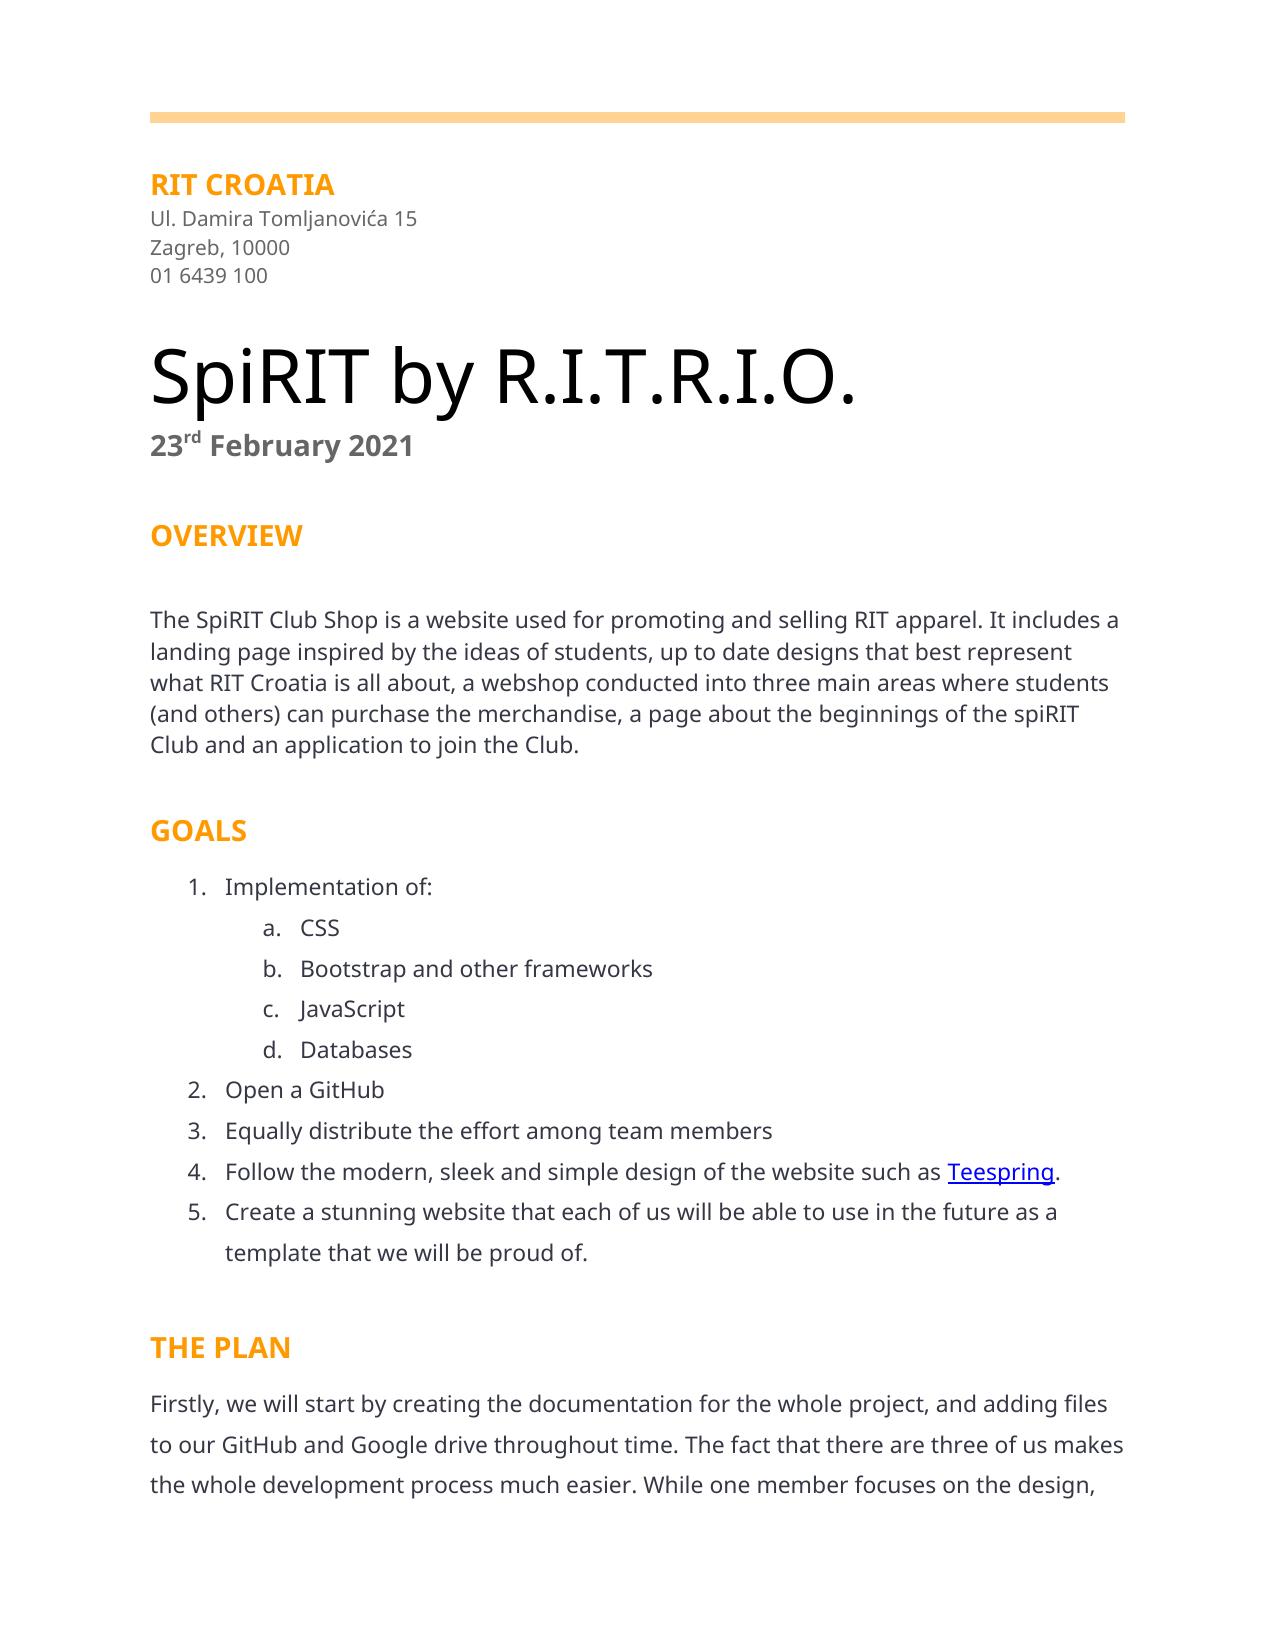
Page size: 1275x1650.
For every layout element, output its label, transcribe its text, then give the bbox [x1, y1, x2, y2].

text 01 6439 100 [150, 261, 1125, 289]
text Zagreb, 10000 [150, 233, 1125, 261]
list Create a stunning website that each of us will be able to use in the future as a template that we will be proud of. [187, 1196, 1125, 1268]
list Implementation of: [187, 871, 1125, 902]
list Databases [262, 1034, 1125, 1065]
picture [150, 112, 1125, 123]
title SpiRIT by R.I.T.R.I.O. [150, 323, 1125, 425]
list Open a GitHub [187, 1074, 1125, 1106]
subtitle 23rd February 2021 [150, 425, 1125, 465]
subtitle The SpiRIT Club Shop is a website used for promoting and selling RIT apparel. It includes a landing page inspired by the ideas of students, up to date designs that best represent what RIT Croatia is all about, a webshop conducted into three main areas where students (and others) can purchase the merchandise, a page about the beginnings of the spiRIT Club and an application to join the Club. [150, 604, 1125, 761]
subtitle GOALS [150, 811, 1125, 850]
text Ul. Damira Tomljanovića 15 [150, 204, 1125, 233]
list CSS [262, 912, 1125, 943]
list Follow the modern, sleek and simple design of the website such as Teespring. [187, 1156, 1125, 1187]
text RIT CROATIA [150, 164, 1125, 204]
subtitle THE PLAN [150, 1327, 1125, 1367]
list Equally distribute the effort among team members [187, 1115, 1125, 1146]
subtitle OVERVIEW [150, 515, 1125, 554]
list Bootstrap and other frameworks [262, 952, 1125, 984]
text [150, 1388, 1125, 1501]
list JavaScript [262, 993, 1125, 1024]
